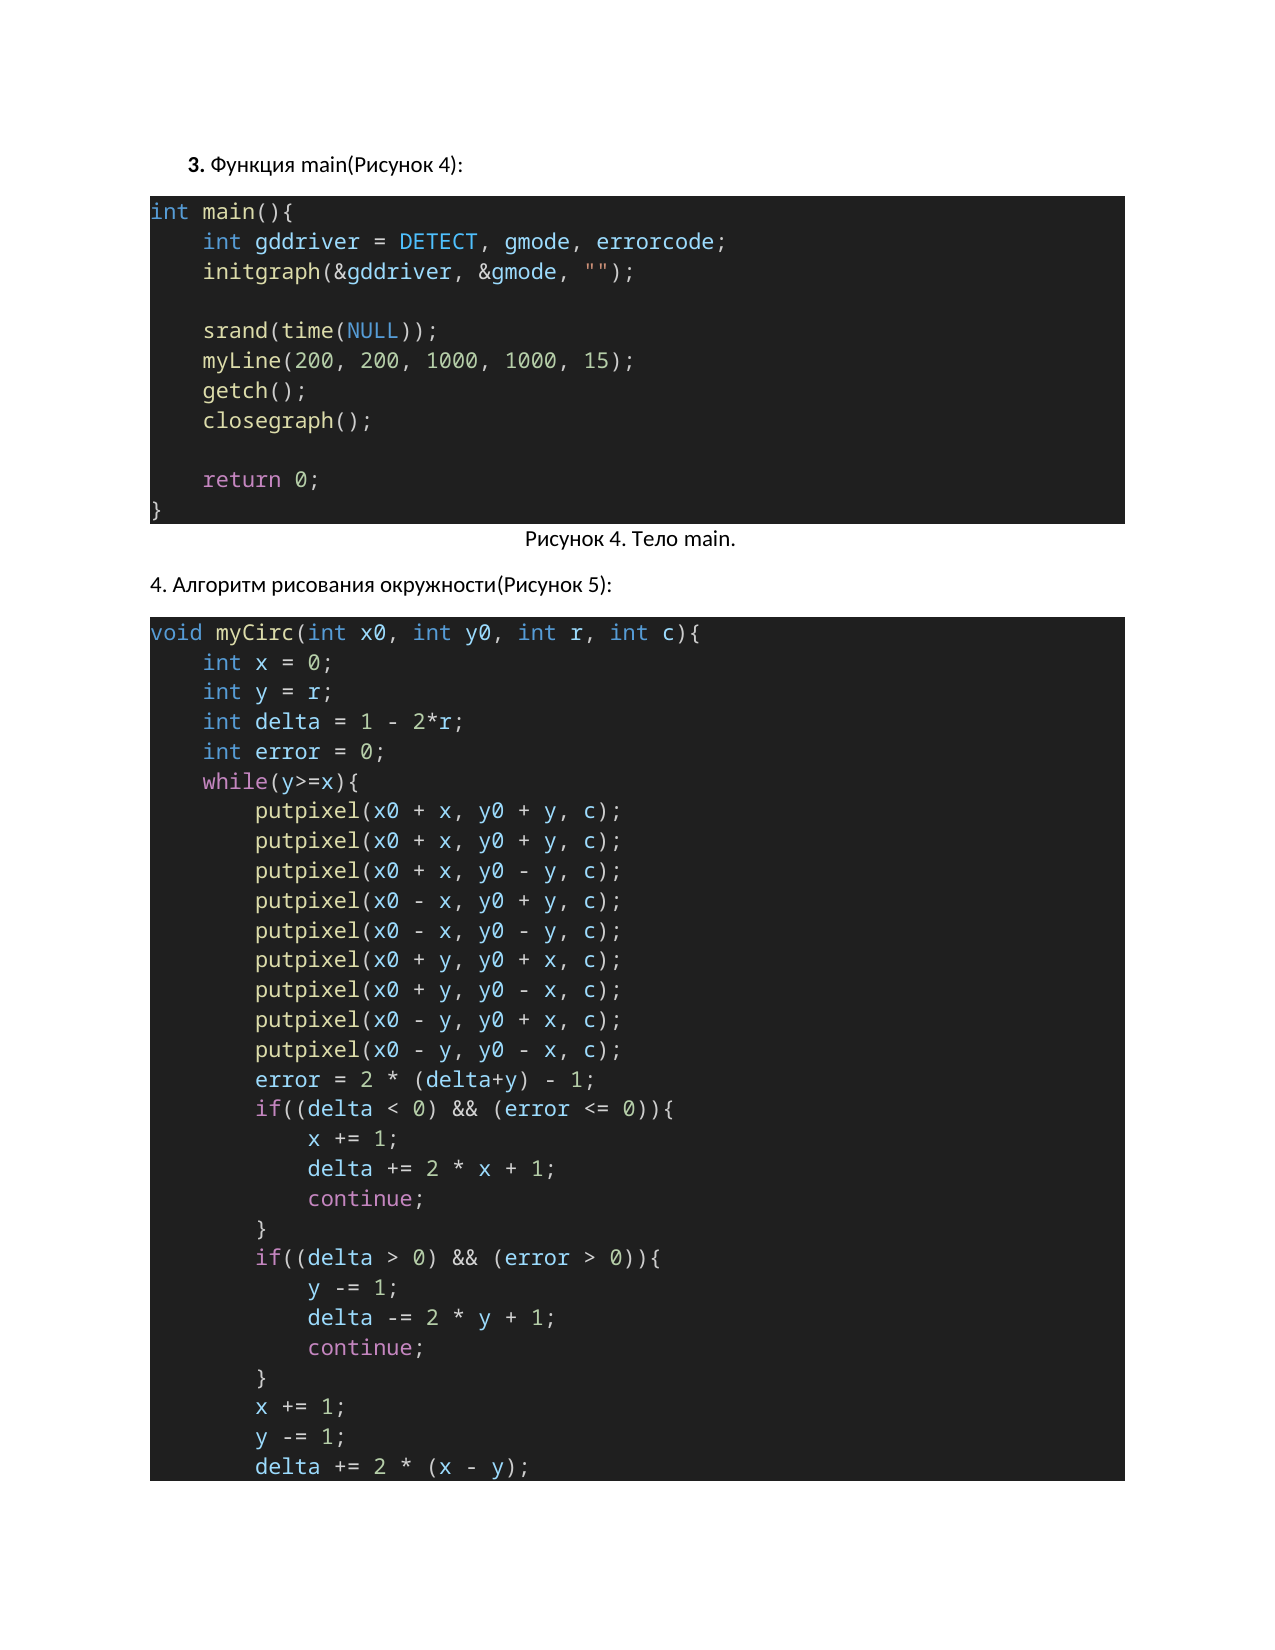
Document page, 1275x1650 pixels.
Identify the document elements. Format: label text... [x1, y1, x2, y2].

text int delta = 1 - 2*r; [150, 706, 1125, 736]
text putpixel(x0 - x, y0 - y, c); [150, 915, 1125, 944]
text int main(){ [150, 196, 1125, 226]
text putpixel(x0 + y, y0 - x, c); [150, 974, 1125, 1004]
text int y = r; [150, 676, 1125, 706]
text closegraph(); [150, 405, 1125, 435]
text int x = 0; [150, 647, 1125, 676]
text x += 1; [150, 1123, 1125, 1153]
text delta += 2 * x + 1; [150, 1153, 1125, 1183]
text if((delta > 0) && (error > 0)){ [150, 1242, 1125, 1272]
text putpixel(x0 - y, y0 - x, c); [150, 1034, 1125, 1064]
text putpixel(x0 + x, y0 + y, c); [150, 825, 1125, 855]
text int error = 0; [150, 736, 1125, 766]
text continue; [150, 1332, 1125, 1362]
text int gddriver = DETECT, gmode, errorcode; [150, 226, 1125, 256]
text y -= 1; [150, 1421, 1125, 1451]
text srand(time(NULL)); [150, 316, 1125, 345]
text putpixel(x0 + x, y0 + y, c); [150, 796, 1125, 825]
text return 0; [150, 464, 1125, 494]
text } [150, 494, 1125, 524]
text while(y>=x){ [150, 766, 1125, 796]
text initgraph(&gddriver, &gmode, ""); [150, 256, 1125, 286]
text 4. Алгоритм рисования окружности(Рисунок 5): [150, 570, 1125, 598]
text if((delta < 0) && (error <= 0)){ [150, 1093, 1125, 1123]
text } [150, 1213, 1125, 1242]
text continue; [150, 1183, 1125, 1213]
text y -= 1; [150, 1272, 1125, 1302]
text } [150, 1362, 1125, 1391]
text myLine(200, 200, 1000, 1000, 15); [150, 345, 1125, 375]
text putpixel(x0 - y, y0 + x, c); [150, 1004, 1125, 1034]
text 3. Функция main(Рисунок 4): [187, 150, 1125, 178]
text putpixel(x0 - x, y0 + y, c); [150, 885, 1125, 915]
text x += 1; [150, 1391, 1125, 1421]
text delta += 2 * (x - y); [150, 1451, 1125, 1481]
text getch(); [150, 375, 1125, 405]
text putpixel(x0 + x, y0 - y, c); [150, 855, 1125, 885]
text delta -= 2 * y + 1; [150, 1302, 1125, 1332]
text putpixel(x0 + y, y0 + x, c); [150, 944, 1125, 974]
text Рисунок 4. Тело main. [187, 524, 1125, 552]
text error = 2 * (delta+y) - 1; [150, 1064, 1125, 1093]
text void myCirc(int x0, int y0, int r, int c){ [150, 617, 1125, 647]
